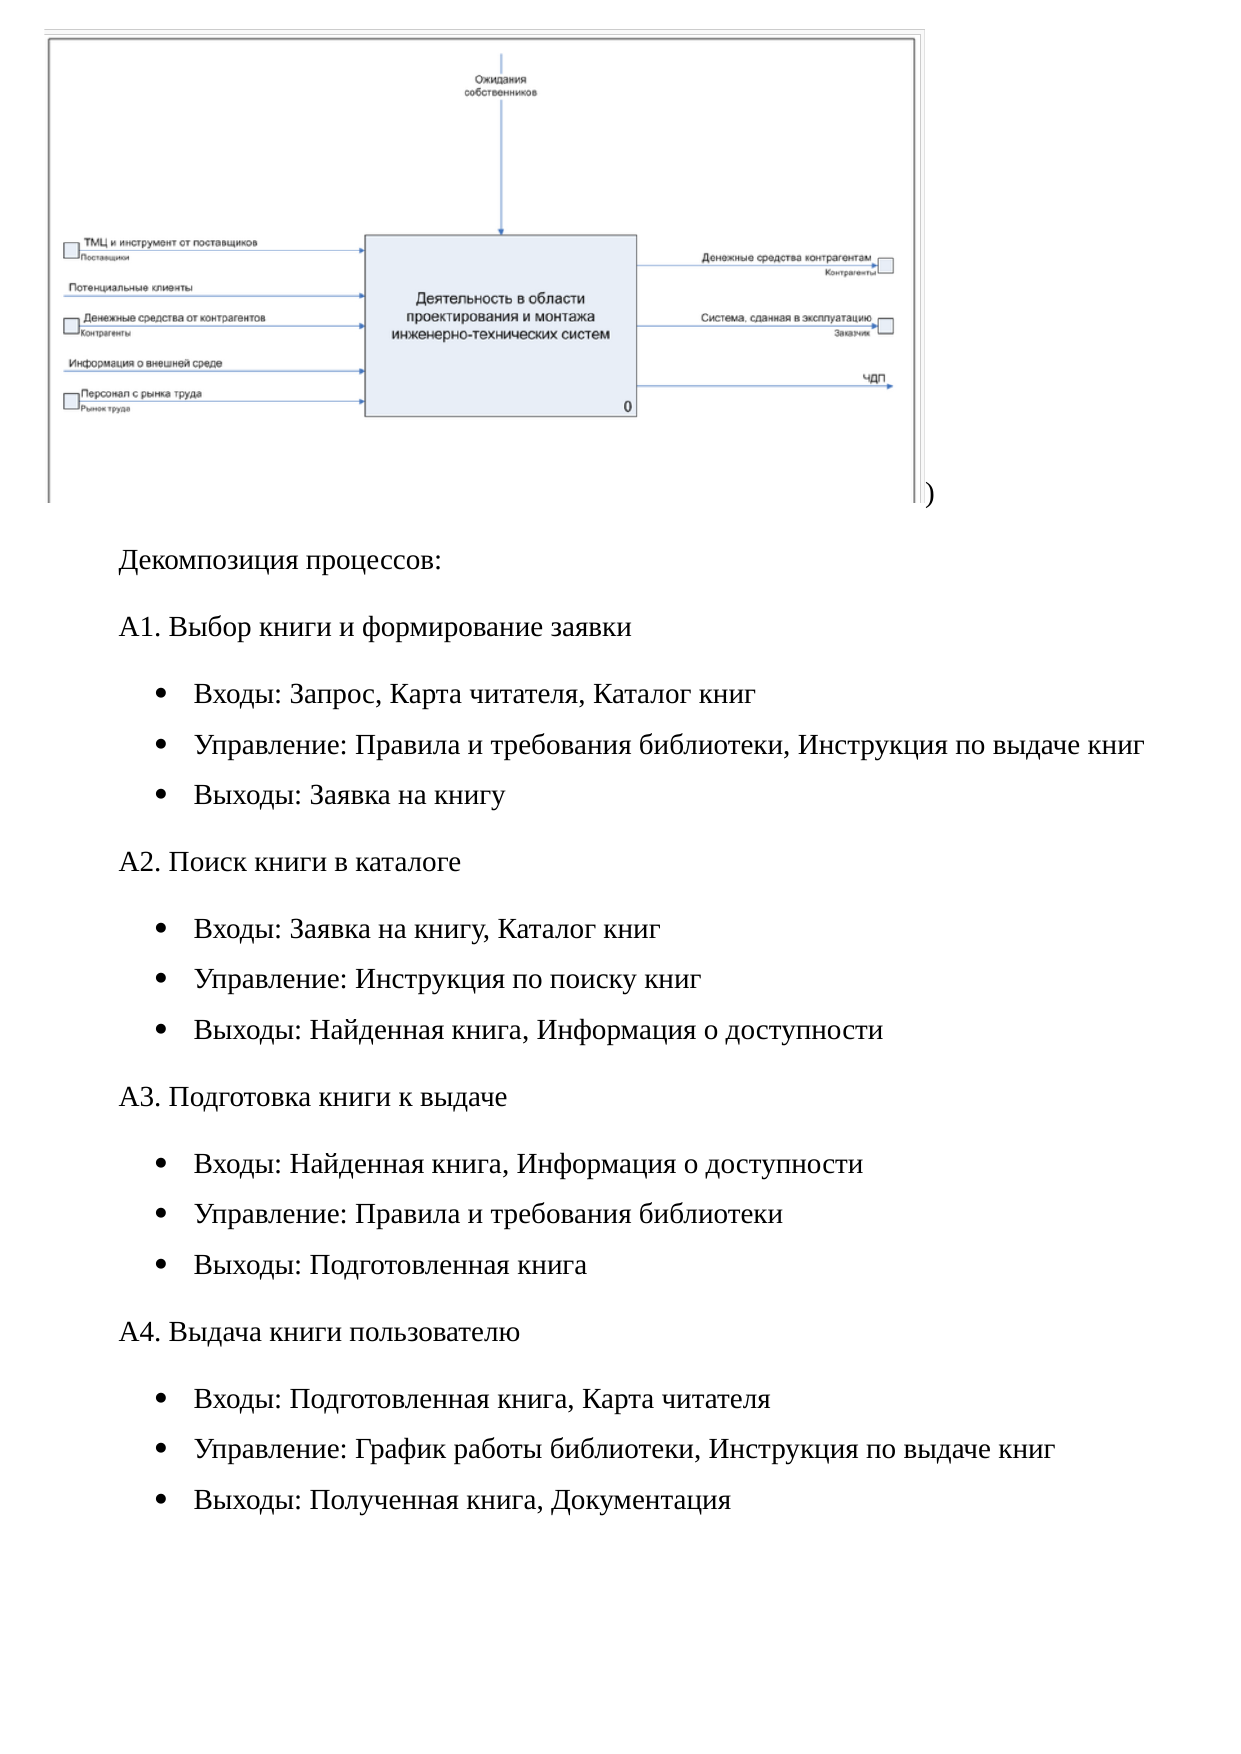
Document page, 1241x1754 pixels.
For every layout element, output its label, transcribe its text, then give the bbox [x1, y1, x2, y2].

list Управление: Правила и требования библиотеки [156, 1197, 1196, 1230]
text A2. Поиск книги в каталоге [44, 844, 1196, 878]
list Управление: Инструкция по поиску книг [156, 962, 1196, 995]
text A1. Выбор книги и формирование заявки [44, 609, 1196, 643]
text Декомпозиция процессов: [44, 542, 1196, 576]
list Выходы: Полученная книга, Документация [156, 1482, 1196, 1516]
list Входы: Подготовленная книга, Карта читателя [156, 1381, 1196, 1415]
list Выходы: Найденная книга, Информация о доступности [156, 1012, 1196, 1046]
text A4. Выдача книги пользователю [44, 1314, 1196, 1348]
list Выходы: Заявка на книгу [156, 777, 1196, 811]
list Входы: Найденная книга, Информация о доступности [156, 1146, 1196, 1180]
list Управление: Правила и требования библиотеки, Инструкция по выдаче книг [156, 727, 1196, 760]
list Входы: Заявка на книгу, Каталог книг [156, 911, 1196, 945]
list Входы: Запрос, Карта читателя, Каталог книг [156, 676, 1196, 710]
list Выходы: Подготовленная книга [156, 1247, 1196, 1281]
text A3. Подготовка книги к выдаче [44, 1079, 1196, 1113]
list Управление: График работы библиотеки, Инструкция по выдаче книг [156, 1431, 1196, 1465]
picture [44, 29, 925, 503]
